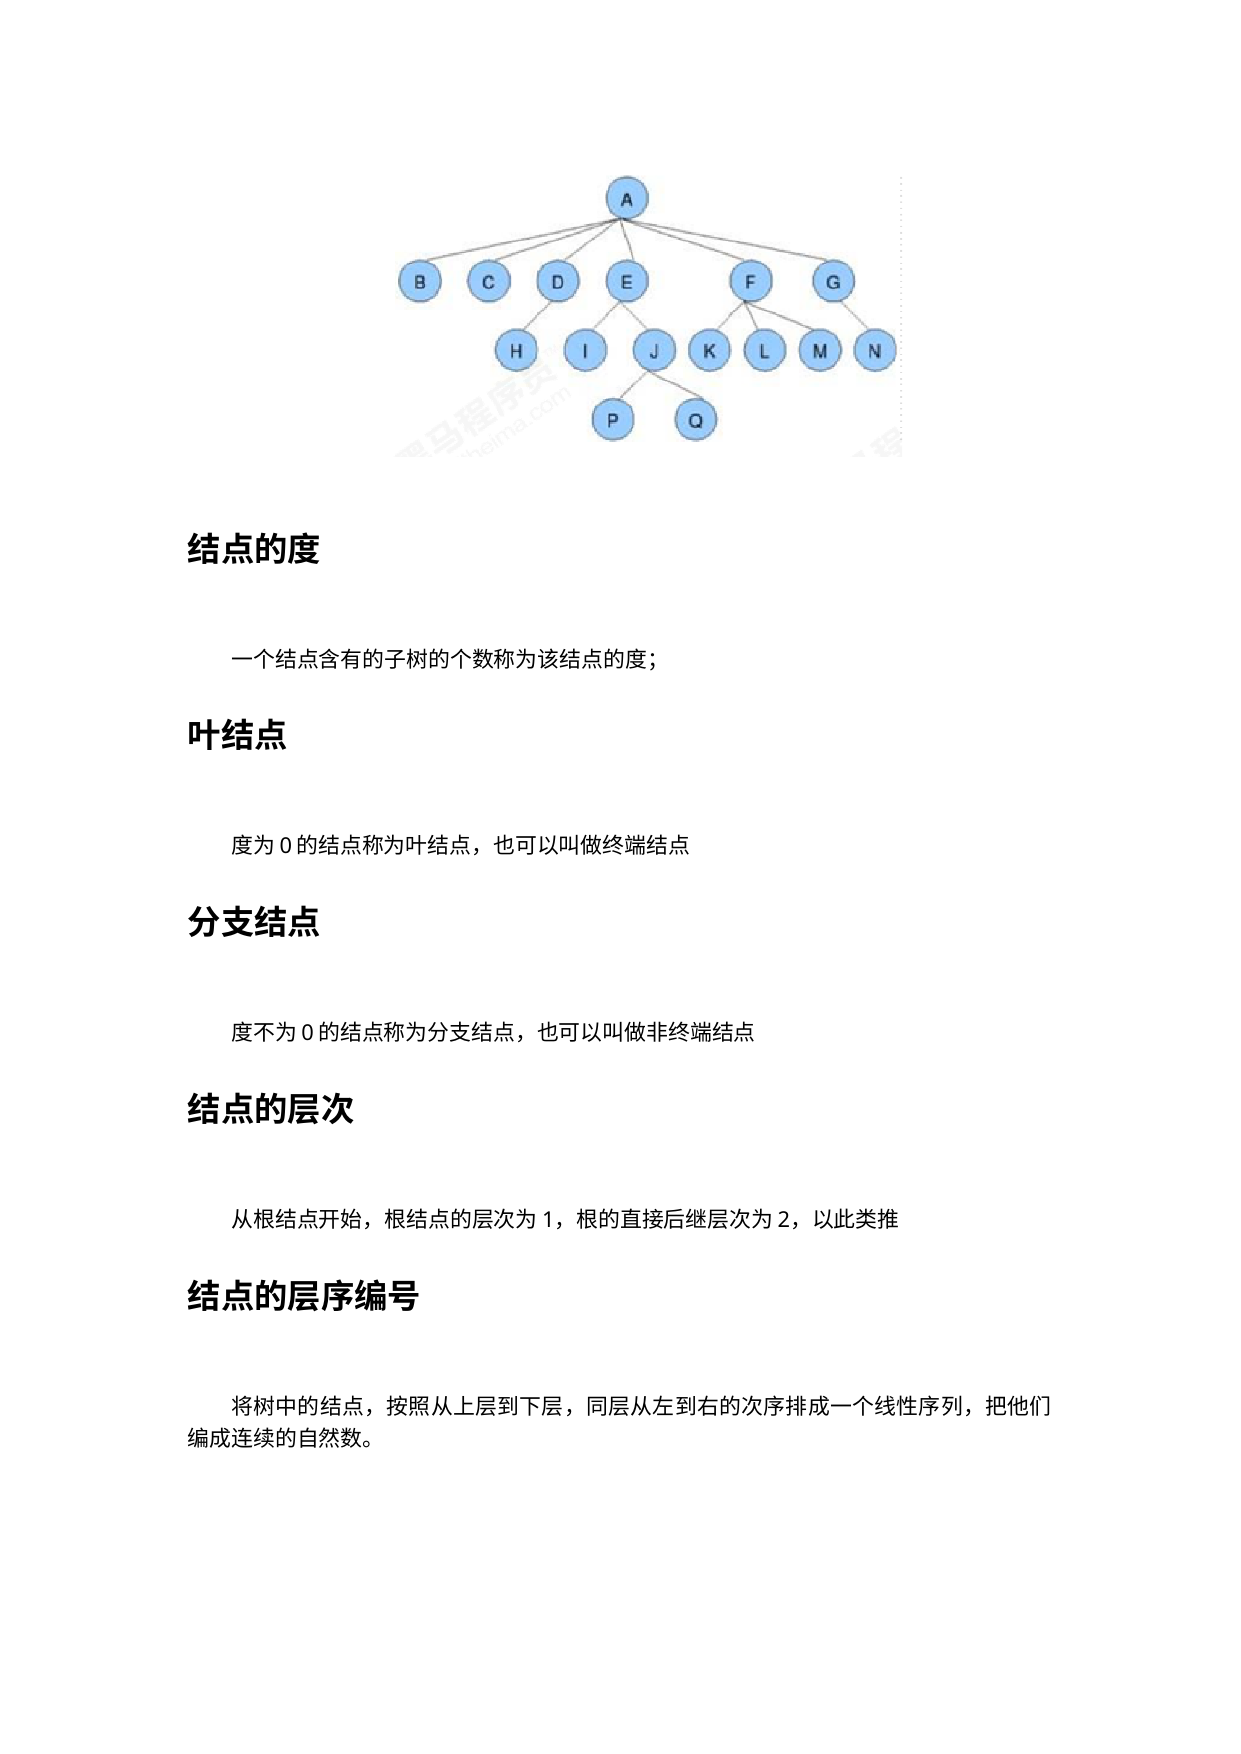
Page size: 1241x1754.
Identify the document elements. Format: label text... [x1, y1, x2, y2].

text 度不为0的结点称为分支结点，也可以叫做非终端结点 [187, 1015, 1053, 1047]
subtitle 结点的层序编号 [187, 1261, 1053, 1326]
subtitle 分支结点 [187, 888, 1053, 953]
text 一个结点含有的子树的个数称为该结点的度； [187, 641, 1053, 674]
text 从根结点开始，根结点的层次为1，根的直接后继层次为2，以此类推 [187, 1202, 1053, 1234]
text 将树中的结点，按照从上层到下层，同层从左到右的次序排成一个线性序列，把他们编成连续的自然数。 [187, 1388, 1053, 1453]
picture [381, 162, 903, 457]
subtitle 叶结点 [187, 701, 1053, 766]
subtitle 结点的度 [187, 514, 1053, 579]
text 度为0的结点称为叶结点，也可以叫做终端结点 [187, 828, 1053, 861]
subtitle 结点的层次 [187, 1074, 1053, 1139]
